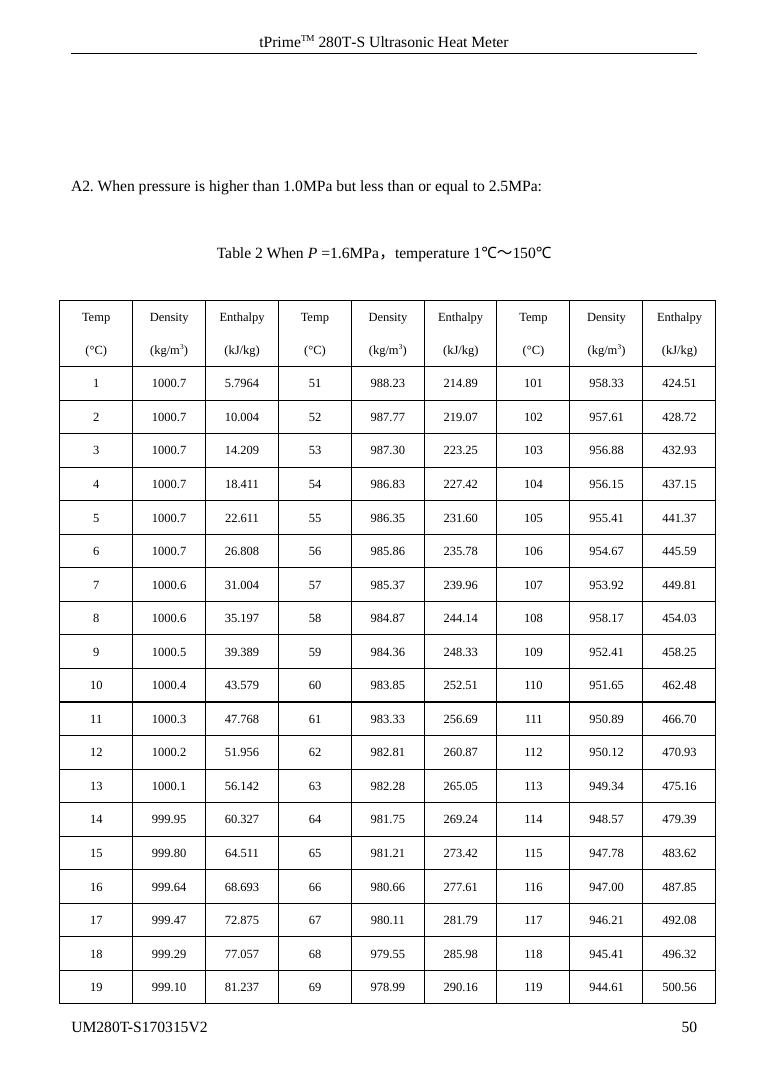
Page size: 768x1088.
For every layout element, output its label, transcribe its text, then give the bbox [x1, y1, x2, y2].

table_cell 956.88 [570, 434, 642, 467]
table_cell 2 [60, 401, 132, 433]
table_cell 69 [279, 971, 351, 1003]
table_cell 14.209 [206, 434, 278, 467]
table_cell 119 [497, 971, 569, 1003]
table_cell 1 [60, 367, 132, 399]
table_cell 31.004 [206, 568, 278, 601]
table_cell 12 [60, 736, 132, 768]
table_cell 101 [497, 367, 569, 399]
table_cell 424.51 [643, 367, 715, 399]
table_cell 985.86 [352, 535, 424, 567]
table_cell 5.7964 [206, 367, 278, 399]
table_cell 1000.3 [133, 703, 205, 735]
table_cell 13 [60, 770, 132, 802]
table_header Enthalpy (kJ/kg) [643, 301, 715, 366]
table_cell 56 [279, 535, 351, 567]
table_cell 1000.7 [133, 501, 205, 534]
table_header Temp (°C) [279, 301, 351, 366]
table_cell 984.36 [352, 635, 424, 668]
table_cell 104 [497, 468, 569, 500]
table_cell 117 [497, 904, 569, 936]
table_cell 269.24 [425, 803, 496, 836]
table_cell 56.142 [206, 770, 278, 802]
table_cell 999.95 [133, 803, 205, 836]
table_header Temp (°C) [60, 301, 132, 366]
table_cell 68 [279, 937, 351, 970]
table_cell 68.693 [206, 870, 278, 903]
table_cell 10.004 [206, 401, 278, 433]
table_cell 953.92 [570, 568, 642, 601]
table_cell 982.81 [352, 736, 424, 768]
table_cell 1000.2 [133, 736, 205, 768]
table_cell 466.70 [643, 703, 715, 735]
table_cell 66 [279, 870, 351, 903]
table_cell 256.69 [425, 703, 496, 735]
table_cell 5 [60, 501, 132, 534]
table_cell 59 [279, 635, 351, 668]
table_cell 981.21 [352, 837, 424, 869]
table_header Density (kg/m3) [570, 301, 642, 366]
table_cell 947.00 [570, 870, 642, 903]
table_cell 273.42 [425, 837, 496, 869]
table_cell 11 [60, 703, 132, 735]
table_cell 1000.5 [133, 635, 205, 668]
table_cell 999.29 [133, 937, 205, 970]
table_cell 496.32 [643, 937, 715, 970]
table_cell 449.81 [643, 568, 715, 601]
table_cell 61 [279, 703, 351, 735]
table_cell 952.41 [570, 635, 642, 668]
table_cell 10 [60, 669, 132, 701]
table_cell 110 [497, 669, 569, 701]
table_cell 487.85 [643, 870, 715, 903]
table_cell 945.41 [570, 937, 642, 970]
text Table 2 When P =1.6MPa，temperature 1℃～150℃ [71, 235, 697, 267]
table_cell 947.78 [570, 837, 642, 869]
table_cell 285.98 [425, 937, 496, 970]
table_cell 108 [497, 602, 569, 634]
table_cell 107 [497, 568, 569, 601]
table_cell 1000.7 [133, 535, 205, 567]
table_cell 983.85 [352, 669, 424, 701]
table_cell 944.61 [570, 971, 642, 1003]
table_cell 55 [279, 501, 351, 534]
table_cell 58 [279, 602, 351, 634]
table_cell 999.64 [133, 870, 205, 903]
table_header Density (kg/m3) [133, 301, 205, 366]
table_cell 60 [279, 669, 351, 701]
table_cell 231.60 [425, 501, 496, 534]
table_cell 77.057 [206, 937, 278, 970]
table_cell 950.12 [570, 736, 642, 768]
table_cell 6 [60, 535, 132, 567]
table_cell 64 [279, 803, 351, 836]
table_cell 950.89 [570, 703, 642, 735]
table_cell 72.875 [206, 904, 278, 936]
table_cell 219.07 [425, 401, 496, 433]
table_cell 1000.1 [133, 770, 205, 802]
table_cell 445.59 [643, 535, 715, 567]
table_cell 9 [60, 635, 132, 668]
table_cell 1000.7 [133, 401, 205, 433]
table_cell 951.65 [570, 669, 642, 701]
table_header Temp (°C) [497, 301, 569, 366]
table_header Enthalpy (kJ/kg) [425, 301, 496, 366]
table_cell 1000.7 [133, 434, 205, 467]
table_cell 4 [60, 468, 132, 500]
table_cell 1000.6 [133, 568, 205, 601]
table_cell 987.77 [352, 401, 424, 433]
table_cell 437.15 [643, 468, 715, 500]
table_cell 3 [60, 434, 132, 467]
table_cell 483.62 [643, 837, 715, 869]
table_cell 26.808 [206, 535, 278, 567]
table_cell 980.11 [352, 904, 424, 936]
table_cell 955.41 [570, 501, 642, 534]
table_cell 265.05 [425, 770, 496, 802]
table_cell 113 [497, 770, 569, 802]
table_cell 999.47 [133, 904, 205, 936]
table_cell 16 [60, 870, 132, 903]
table_cell 15 [60, 837, 132, 869]
table_cell 103 [497, 434, 569, 467]
table_cell 432.93 [643, 434, 715, 467]
table_cell 35.197 [206, 602, 278, 634]
table_cell 62 [279, 736, 351, 768]
table_cell 999.10 [133, 971, 205, 1003]
table_cell 1000.7 [133, 468, 205, 500]
table_cell 102 [497, 401, 569, 433]
table_cell 39.389 [206, 635, 278, 668]
table_cell 281.79 [425, 904, 496, 936]
table_cell 60.327 [206, 803, 278, 836]
table_cell 981.75 [352, 803, 424, 836]
table_cell 958.33 [570, 367, 642, 399]
table_cell 106 [497, 535, 569, 567]
table_cell 53 [279, 434, 351, 467]
table_cell 441.37 [643, 501, 715, 534]
table_cell 948.57 [570, 803, 642, 836]
table_cell 475.16 [643, 770, 715, 802]
table_cell 18 [60, 937, 132, 970]
table_cell 988.23 [352, 367, 424, 399]
table_cell 105 [497, 501, 569, 534]
table_cell 235.78 [425, 535, 496, 567]
table_cell 985.37 [352, 568, 424, 601]
table_cell 109 [497, 635, 569, 668]
table_cell 52 [279, 401, 351, 433]
table_cell 982.28 [352, 770, 424, 802]
table_cell 51.956 [206, 736, 278, 768]
table_cell 949.34 [570, 770, 642, 802]
table_cell 57 [279, 568, 351, 601]
table_cell 115 [497, 837, 569, 869]
table_cell 214.89 [425, 367, 496, 399]
table_cell 984.87 [352, 602, 424, 634]
table_cell 983.33 [352, 703, 424, 735]
table_cell 277.61 [425, 870, 496, 903]
table_header Density (kg/m3) [352, 301, 424, 366]
table_cell 999.80 [133, 837, 205, 869]
table_cell 958.17 [570, 602, 642, 634]
table_cell 67 [279, 904, 351, 936]
table_cell 979.55 [352, 937, 424, 970]
table_cell 954.67 [570, 535, 642, 567]
table_cell 19 [60, 971, 132, 1003]
table_cell 65 [279, 837, 351, 869]
table_cell 227.42 [425, 468, 496, 500]
table_cell 479.39 [643, 803, 715, 836]
table_cell 980.66 [352, 870, 424, 903]
table_cell 112 [497, 736, 569, 768]
table_cell 43.579 [206, 669, 278, 701]
table_cell 116 [497, 870, 569, 903]
table_cell 17 [60, 904, 132, 936]
table_cell 1000.7 [133, 367, 205, 399]
table_cell 956.15 [570, 468, 642, 500]
table_header Enthalpy (kJ/kg) [206, 301, 278, 366]
table_cell 7 [60, 568, 132, 601]
table_cell 223.25 [425, 434, 496, 467]
table_cell 454.03 [643, 602, 715, 634]
table_cell 260.87 [425, 736, 496, 768]
text A2. When pressure is higher than 1.0MPa but less than or equal to 2.5MPa: [71, 170, 697, 202]
table_cell 252.51 [425, 669, 496, 701]
table_cell 54 [279, 468, 351, 500]
table_cell 14 [60, 803, 132, 836]
table_cell 1000.4 [133, 669, 205, 701]
table_cell 111 [497, 703, 569, 735]
table_cell 500.56 [643, 971, 715, 1003]
table_cell 248.33 [425, 635, 496, 668]
table_cell 64.511 [206, 837, 278, 869]
table_cell 239.96 [425, 568, 496, 601]
table_cell 492.08 [643, 904, 715, 936]
table_cell 18.411 [206, 468, 278, 500]
table_cell 946.21 [570, 904, 642, 936]
table_cell 244.14 [425, 602, 496, 634]
table_cell 290.16 [425, 971, 496, 1003]
table_cell 957.61 [570, 401, 642, 433]
table_cell 8 [60, 602, 132, 634]
table_cell 462.48 [643, 669, 715, 701]
table_cell 63 [279, 770, 351, 802]
table_cell 1000.6 [133, 602, 205, 634]
table_cell 118 [497, 937, 569, 970]
table_cell 986.35 [352, 501, 424, 534]
table_cell 978.99 [352, 971, 424, 1003]
table_cell 428.72 [643, 401, 715, 433]
table_cell 470.93 [643, 736, 715, 768]
table_cell 986.83 [352, 468, 424, 500]
table_cell 81.237 [206, 971, 278, 1003]
table_cell 987.30 [352, 434, 424, 467]
table_cell 22.611 [206, 501, 278, 534]
table_cell 458.25 [643, 635, 715, 668]
table_cell 114 [497, 803, 569, 836]
table_cell 47.768 [206, 703, 278, 735]
table_cell 51 [279, 367, 351, 399]
